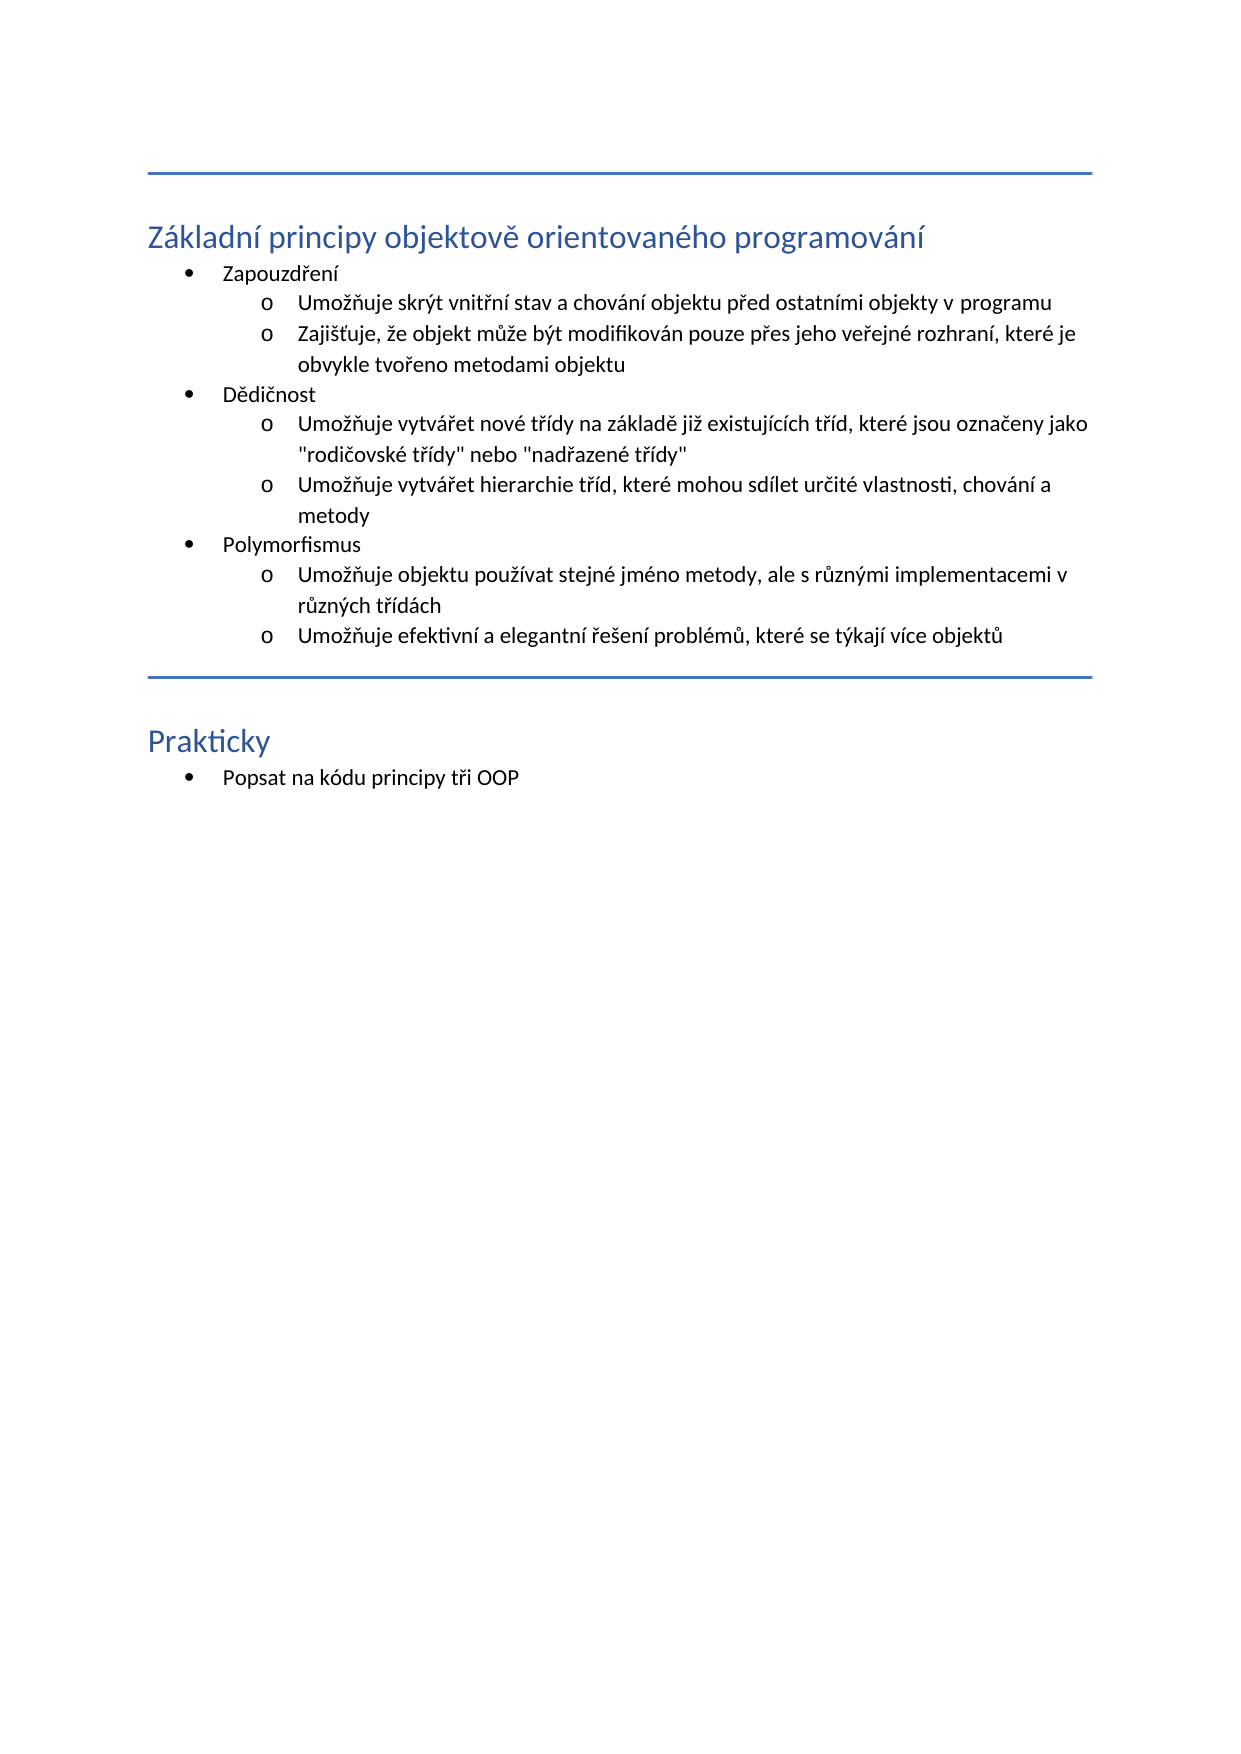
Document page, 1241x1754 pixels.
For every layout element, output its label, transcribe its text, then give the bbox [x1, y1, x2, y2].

list Polymorfismus [185, 531, 1093, 559]
list Dědičnost [185, 380, 1093, 408]
list Zapouzdření [185, 259, 1093, 287]
subtitle Prakticky [148, 679, 1093, 761]
subtitle Základní principy objektově orientovaného programování [148, 175, 1093, 256]
list Umožňuje objektu používat stejné jméno metody, ale s různými implementacemi v různých třídách [260, 560, 1093, 619]
list Umožňuje vytvářet hierarchie tříd, které mohou sdílet určité vlastnosti, chování a metody [260, 470, 1093, 529]
list Popsat na kódu principy tři OOP [185, 763, 1093, 791]
list Umožňuje vytvářet nové třídy na základě již existujících tříd, které jsou označeny jako "rodičovské třídy" nebo "nadřazené třídy" [260, 409, 1093, 468]
list Umožňuje skrýt vnitřní stav a chování objektu před ostatními objekty v programu [260, 288, 1093, 318]
list Zajišťuje, že objekt může být modifikován pouze přes jeho veřejné rozhraní, které je obvykle tvořeno metodami objektu [260, 319, 1093, 378]
list Umožňuje efektivní a elegantní řešení problémů, které se týkají více objektů [260, 621, 1093, 650]
